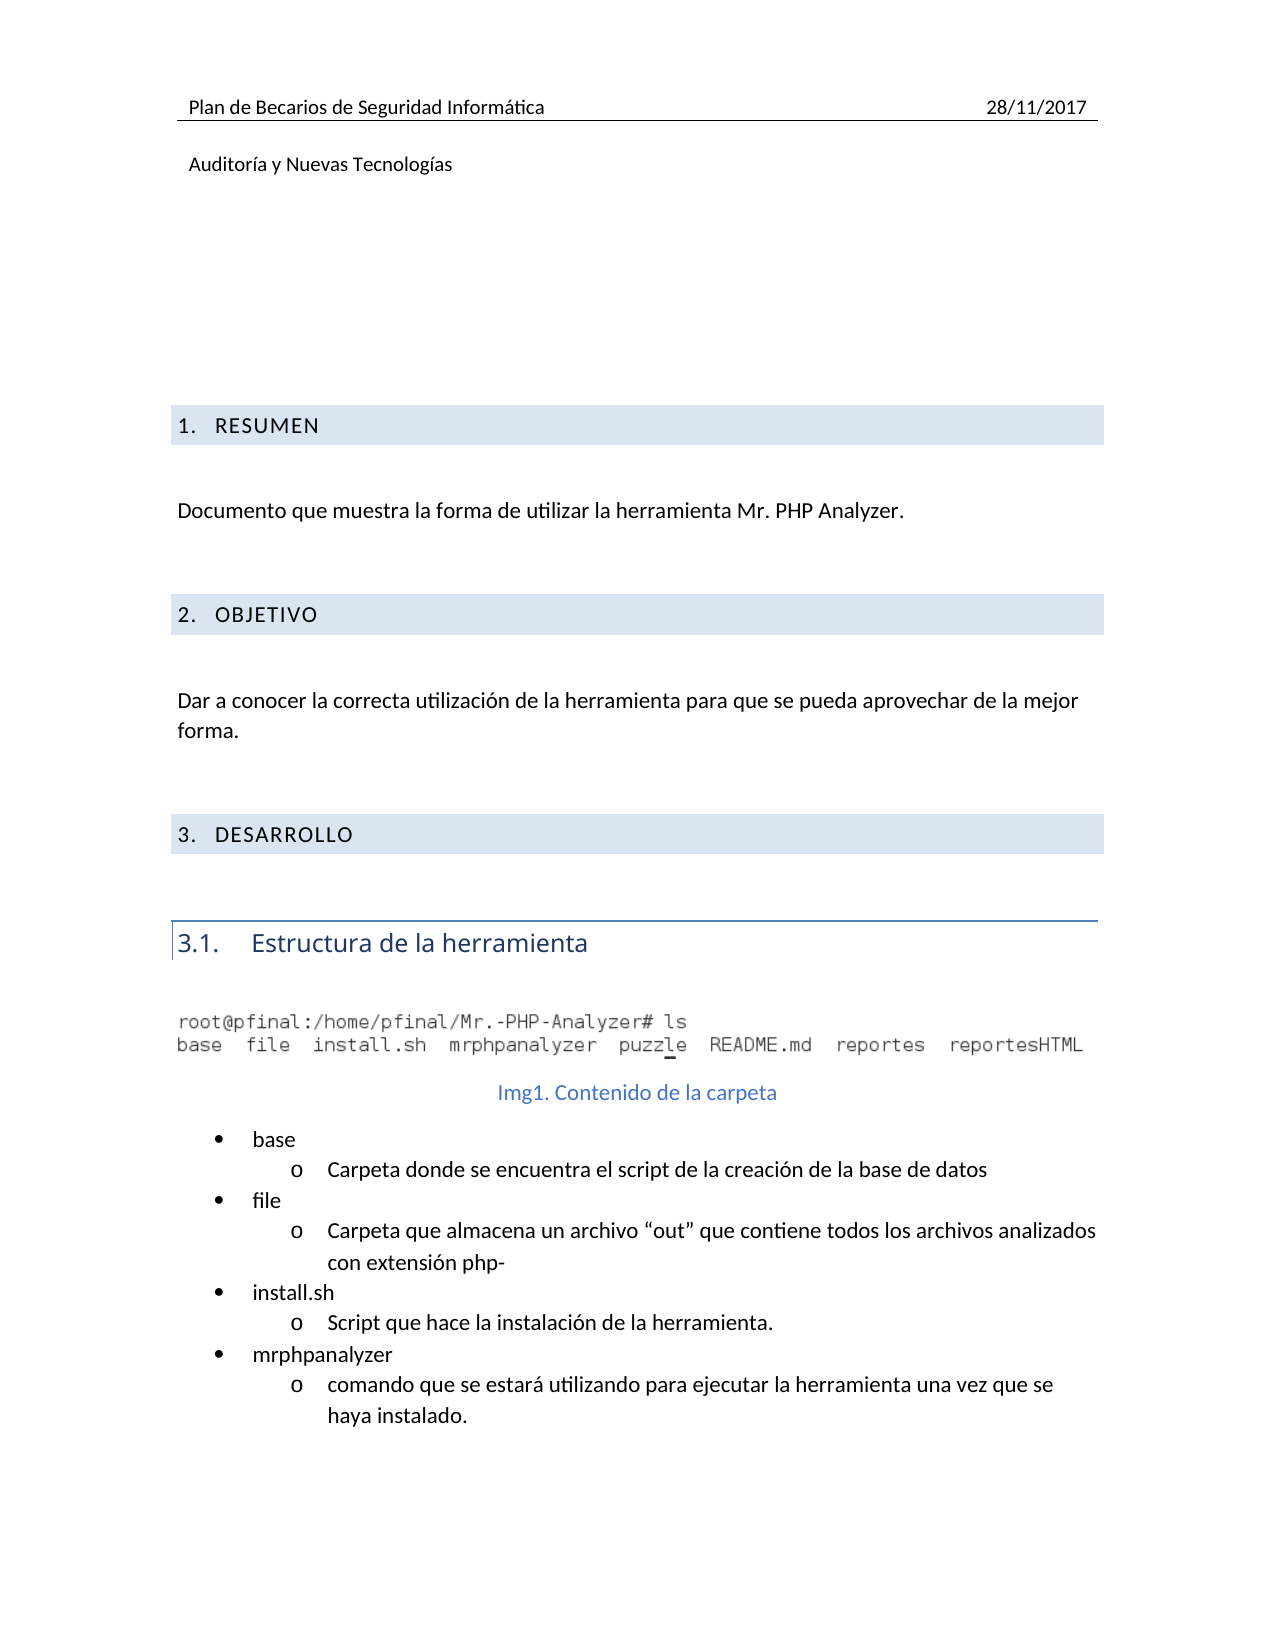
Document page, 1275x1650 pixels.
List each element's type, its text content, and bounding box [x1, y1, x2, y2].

picture [177, 1011, 1098, 1059]
list install.sh [215, 1278, 1098, 1306]
list file [215, 1186, 1098, 1214]
text Dar a conocer la correcta utilización de la herramienta para que se pueda aprovechar de la mejor forma. [177, 686, 1098, 744]
subtitle Desarrollo [177, 820, 1098, 848]
list Carpeta donde se encuentra el script de la creación de la base de datos [290, 1155, 1098, 1184]
list comando que se estará utilizando para ejecutar la herramienta una vez que se haya instalado. [290, 1370, 1098, 1429]
text Documento que muestra la forma de utilizar la herramienta Mr. PHP Analyzer. [177, 496, 1098, 524]
subtitle Resumen [177, 411, 1098, 439]
text Img1. Contenido de la carpeta [177, 1078, 1098, 1106]
list Carpeta que almacena un archivo “out” que contiene todos los archivos analizados con extensión php- [290, 1217, 1098, 1276]
subtitle Objetivo [177, 600, 1098, 628]
subtitle Estructura de la herramienta [173, 922, 1098, 960]
list Script que hace la instalación de la herramienta. [290, 1308, 1098, 1338]
list base [215, 1125, 1098, 1153]
list mrphpanalyzer [215, 1340, 1098, 1368]
